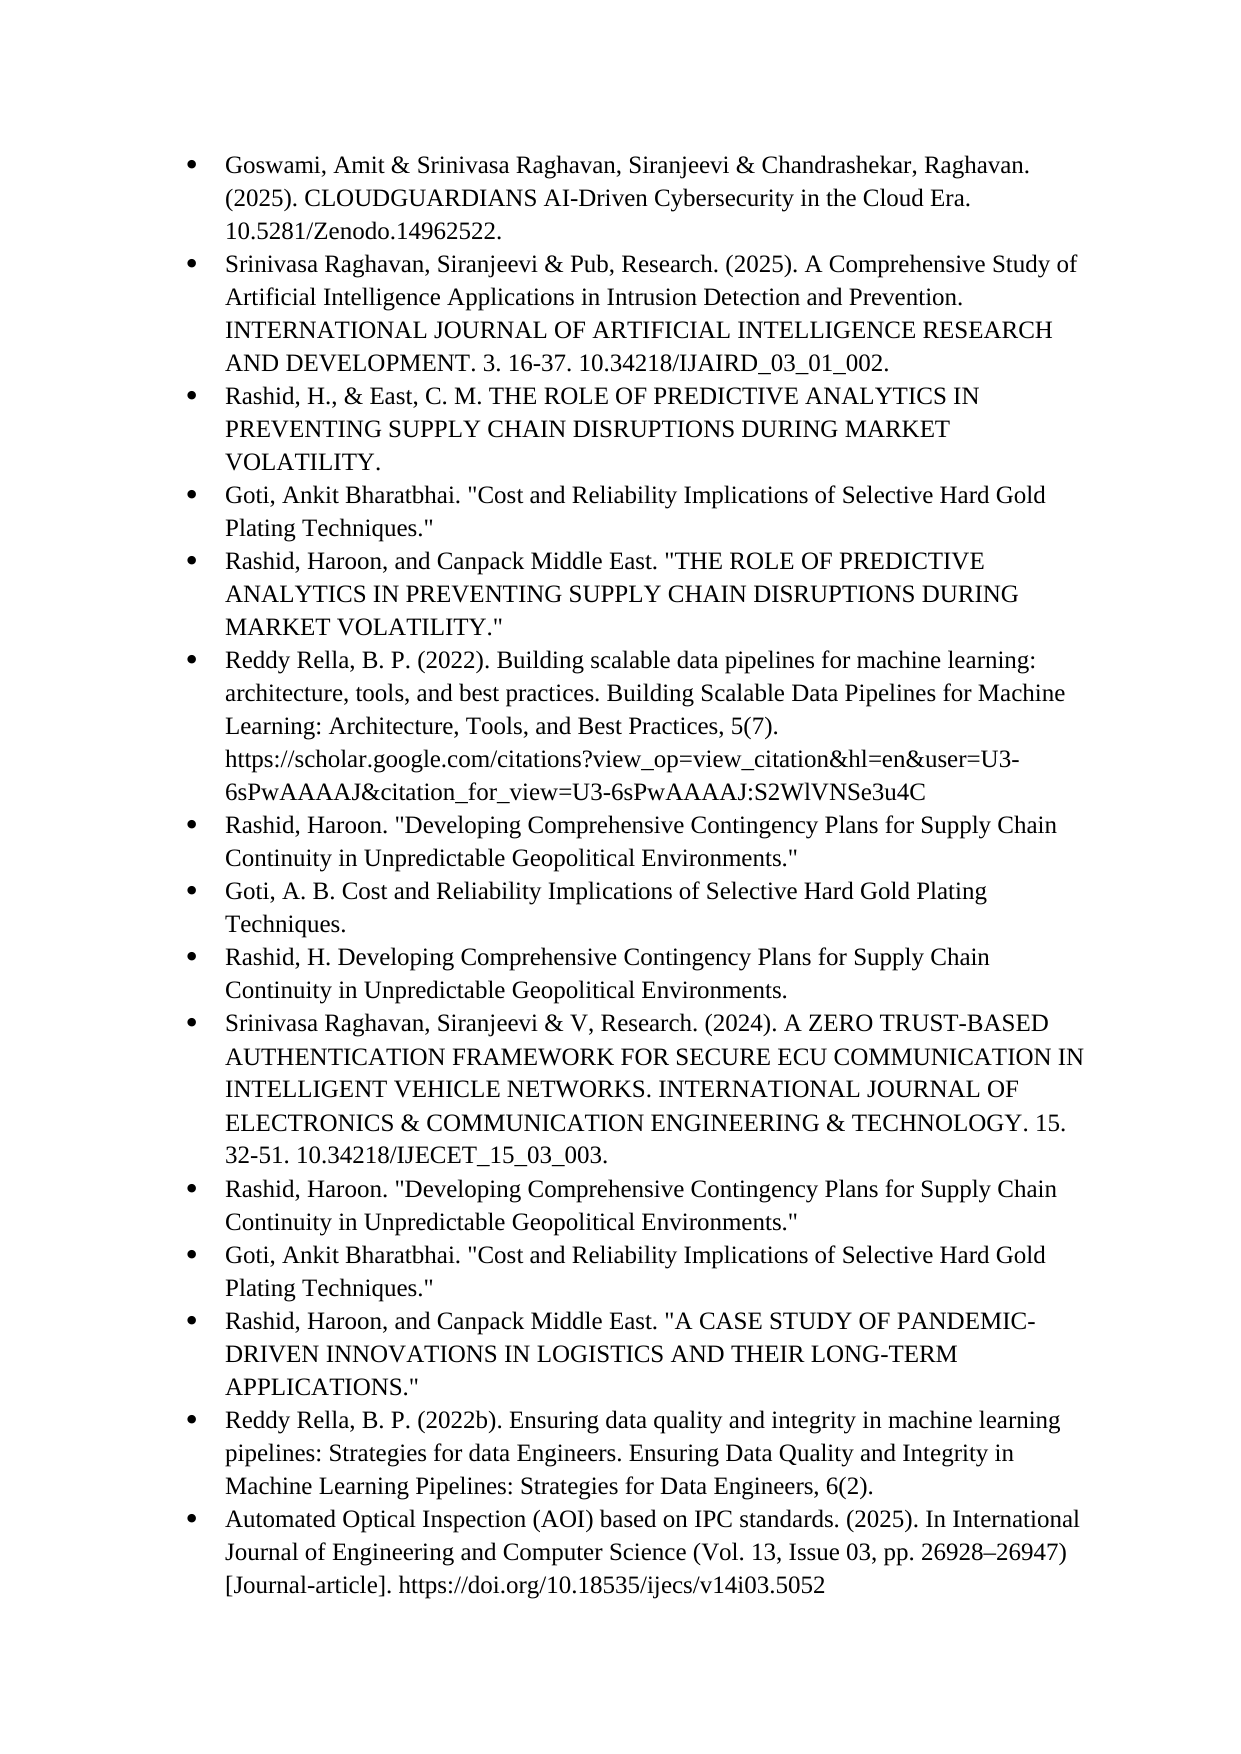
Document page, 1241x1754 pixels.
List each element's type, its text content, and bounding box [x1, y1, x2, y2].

list Rashid, Haroon. "Developing Comprehensive Contingency Plans for Supply Chain Continuity in Unpredictable Geopolitical Environments." [187, 810, 1090, 872]
list Srinivasa Raghavan, Siranjeevi & Pub, Research. (2025). A Comprehensive Study of Artificial Intelligence Applications in Intrusion Detection and Prevention. INTERNATIONAL JOURNAL OF ARTIFICIAL INTELLIGENCE RESEARCH AND DEVELOPMENT. 3. 16-37. 10.34218/IJAIRD_03_01_002. [187, 249, 1090, 377]
list Goti, A. B. Cost and Reliability Implications of Selective Hard Gold Plating Techniques. [187, 876, 1090, 938]
list Reddy Rella, B. P. (2022). Building scalable data pipelines for machine learning: architecture, tools, and best practices. Building Scalable Data Pipelines for Machine Learning: Architecture, Tools, and Best Practices, 5(7). https://scholar.google.com/citations?view_op=view_citation&hl=en&user=U3-6sPwAAAAJ&citation_for_view=U3-6sPwAAAAJ:S2WlVNSe3u4C [187, 645, 1090, 806]
list Rashid, Haroon. "Developing Comprehensive Contingency Plans for Supply Chain Continuity in Unpredictable Geopolitical Environments." [187, 1174, 1090, 1235]
list Rashid, H. Developing Comprehensive Contingency Plans for Supply Chain Continuity in Unpredictable Geopolitical Environments. [187, 942, 1090, 1004]
list Automated Optical Inspection (AOI) based on IPC standards. (2025). In International Journal of Engineering and Computer Science (Vol. 13, Issue 03, pp. 26928–26947) [Journal-article]. https://doi.org/10.18535/ijecs/v14i03.5052 [187, 1504, 1090, 1599]
list Reddy Rella, B. P. (2022b). Ensuring data quality and integrity in machine learning pipelines: Strategies for data Engineers. Ensuring Data Quality and Integrity in Machine Learning Pipelines: Strategies for Data Engineers, 6(2). [187, 1405, 1090, 1499]
list Goti, Ankit Bharatbhai. "Cost and Reliability Implications of Selective Hard Gold Plating Techniques." [187, 480, 1090, 542]
list Rashid, Haroon, and Canpack Middle East. "THE ROLE OF PREDICTIVE ANALYTICS IN PREVENTING SUPPLY CHAIN DISRUPTIONS DURING MARKET VOLATILITY." [187, 546, 1090, 641]
list Goswami, Amit & Srinivasa Raghavan, Siranjeevi & Chandrashekar, Raghavan. (2025). CLOUDGUARDIANS AI-Driven Cybersecurity in the Cloud Era. 10.5281/Zenodo.14962522. [187, 150, 1090, 245]
list Rashid, Haroon, and Canpack Middle East. "A CASE STUDY OF PANDEMIC-DRIVEN INNOVATIONS IN LOGISTICS AND THEIR LONG-TERM APPLICATIONS." [187, 1306, 1090, 1401]
list Rashid, H., & East, C. M. THE ROLE OF PREDICTIVE ANALYTICS IN PREVENTING SUPPLY CHAIN DISRUPTIONS DURING MARKET VOLATILITY. [187, 381, 1090, 476]
list Goti, Ankit Bharatbhai. "Cost and Reliability Implications of Selective Hard Gold Plating Techniques." [187, 1240, 1090, 1301]
list Srinivasa Raghavan, Siranjeevi & V, Research. (2024). A ZERO TRUST-BASED AUTHENTICATION FRAMEWORK FOR SECURE ECU COMMUNICATION IN INTELLIGENT VEHICLE NETWORKS. INTERNATIONAL JOURNAL OF ELECTRONICS & COMMUNICATION ENGINEERING & TECHNOLOGY. 15. 32-51. 10.34218/IJECET_15_03_003. [187, 1008, 1090, 1169]
